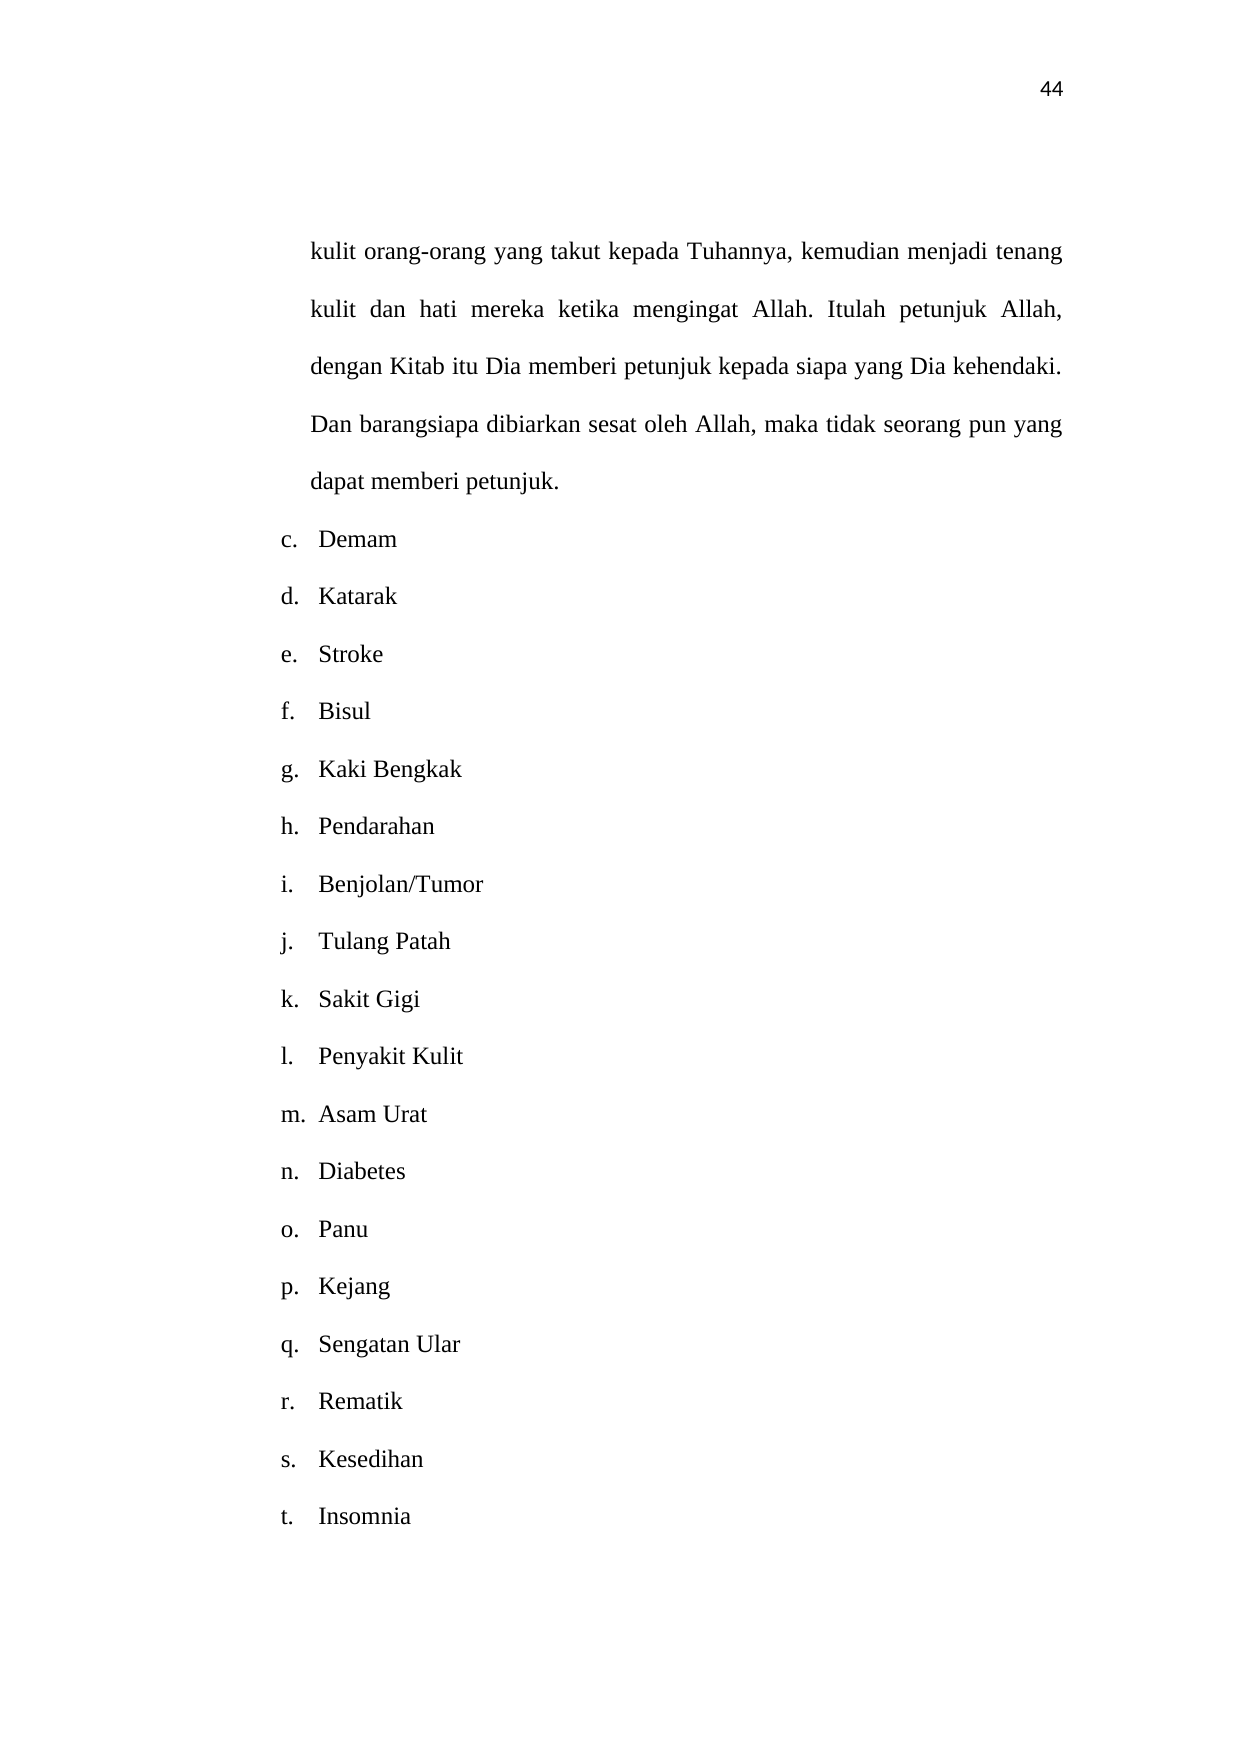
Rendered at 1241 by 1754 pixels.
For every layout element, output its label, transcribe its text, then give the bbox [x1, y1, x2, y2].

list Demam [281, 524, 1063, 552]
list Pendarahan [281, 811, 1063, 840]
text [310, 236, 1063, 495]
list Sakit Gigi [281, 984, 1063, 1012]
list Katarak [281, 581, 1063, 610]
list Kejang [281, 1271, 1063, 1300]
list Stroke [281, 639, 1063, 667]
list Insomnia [281, 1501, 1063, 1530]
list Penyakit Kulit [281, 1041, 1063, 1070]
list Sengatan Ular [281, 1329, 1063, 1357]
list Kesedihan [281, 1444, 1063, 1472]
list Rematik [281, 1386, 1063, 1415]
list Bisul [281, 696, 1063, 725]
list Asam Urat [281, 1099, 1063, 1127]
list Kaki Bengkak [281, 754, 1063, 782]
list Benjolan/Tumor [281, 869, 1063, 897]
list Diabetes [281, 1156, 1063, 1185]
list Tulang Patah [281, 926, 1063, 955]
list Panu [281, 1214, 1063, 1242]
